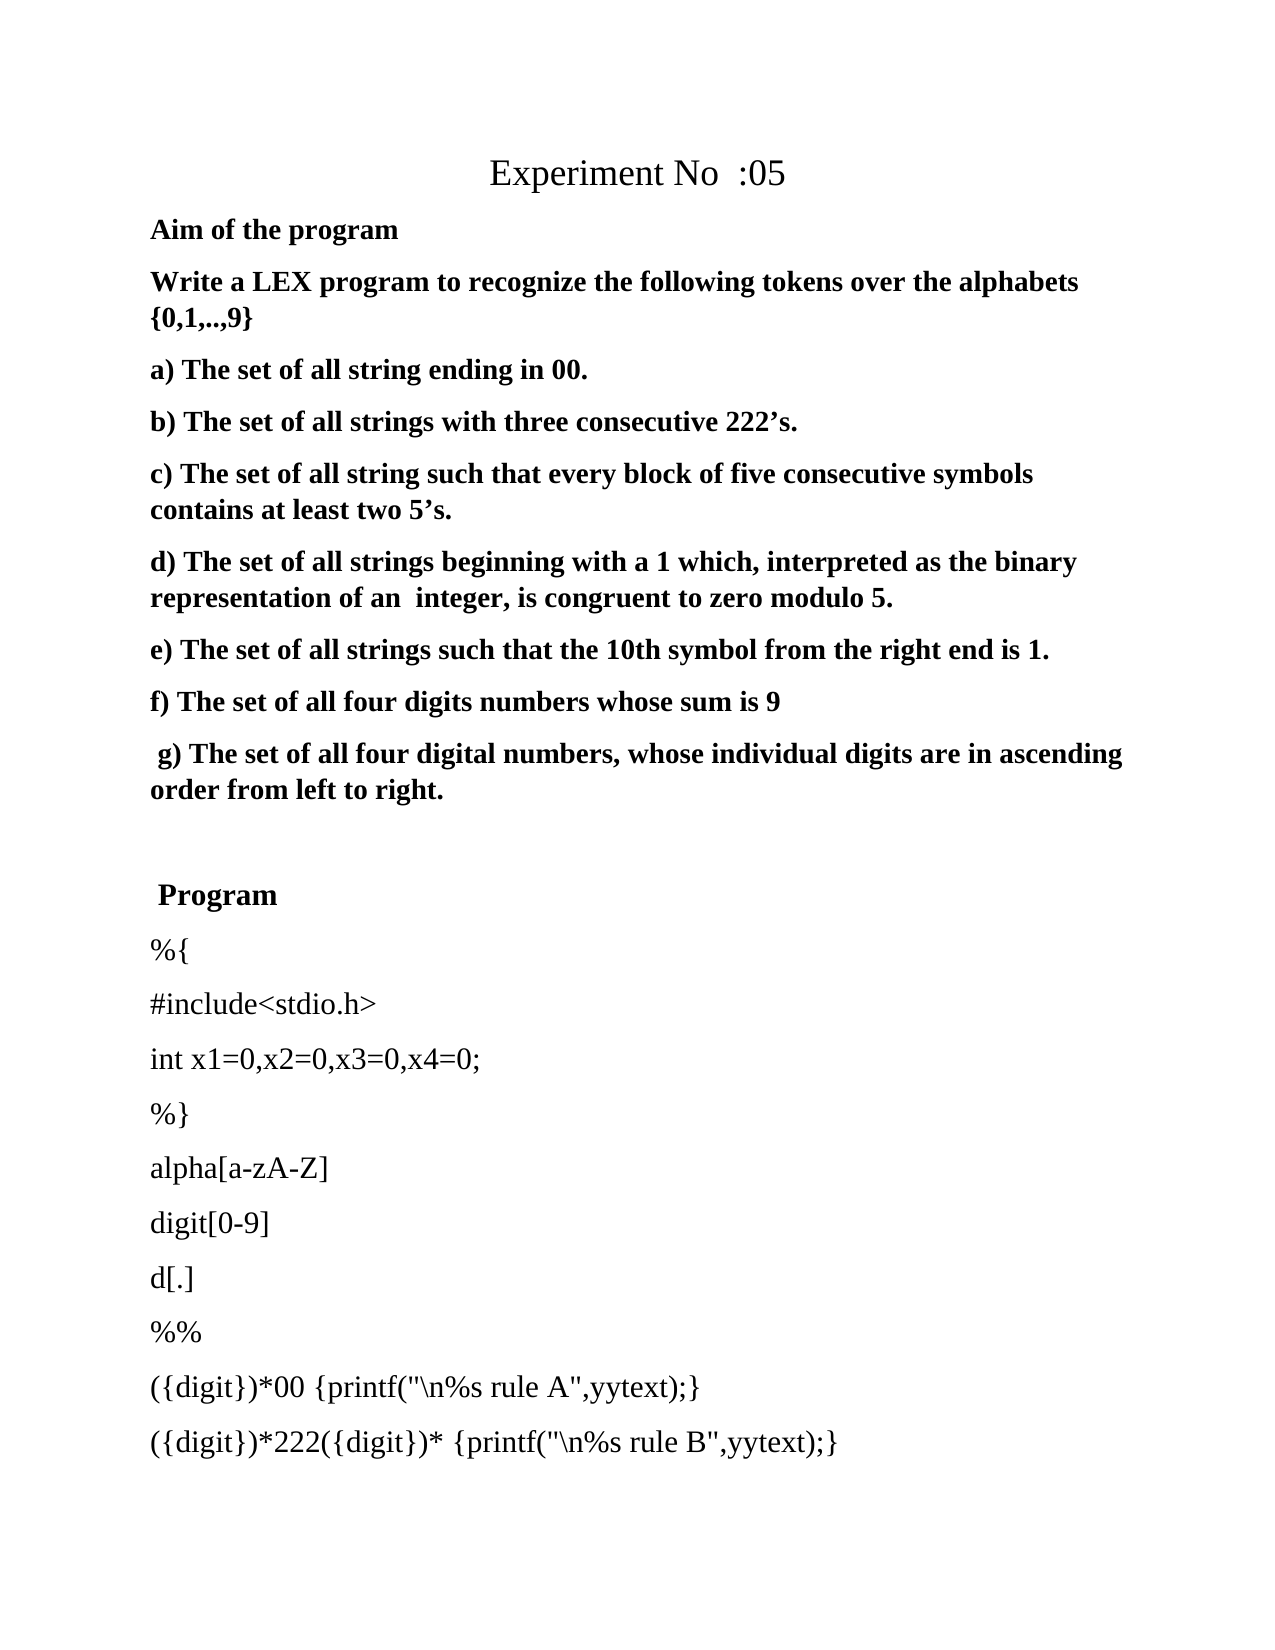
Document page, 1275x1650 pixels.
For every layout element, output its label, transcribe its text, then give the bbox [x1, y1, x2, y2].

text %} [150, 1095, 1125, 1131]
text alpha[a-zA-Z] [150, 1150, 1125, 1186]
text g) The set of all four digital numbers, whose individual digits are in ascending order from left to right. [150, 736, 1125, 805]
text d) The set of all strings beginning with a 1 which, interpreted as the binary representation of an integer, is congruent to zero modulo 5. [150, 544, 1125, 613]
text c) The set of all string such that every block of five consecutive symbols contains at least two 5’s. [150, 457, 1125, 526]
text #include<stdio.h> [150, 986, 1125, 1022]
text f) The set of all four digits numbers whose sum is 9 [150, 684, 1125, 718]
text b) The set of all strings with three consecutive 222’s. [150, 404, 1125, 438]
text ({digit})*222({digit})* {printf("\n%s rule B",yytext);} [150, 1423, 1125, 1459]
text %{ [150, 931, 1125, 967]
text digit[0-9] [150, 1204, 1125, 1240]
text Experiment No :05 [150, 150, 1125, 193]
text int x1=0,x2=0,x3=0,x4=0; [150, 1040, 1125, 1076]
text Aim of the program [150, 212, 1125, 246]
text Program [150, 876, 1125, 912]
text a) The set of all string ending in 00. [150, 352, 1125, 386]
text e) The set of all strings such that the 10th symbol from the right end is 1. [150, 632, 1125, 666]
text ({digit})*00 {printf("\n%s rule A",yytext);} [150, 1368, 1125, 1404]
text Write a LEX program to recognize the following tokens over the alphabets {0,1,..,9} [150, 264, 1125, 333]
text d[.] [150, 1259, 1125, 1295]
text %% [150, 1314, 1125, 1350]
